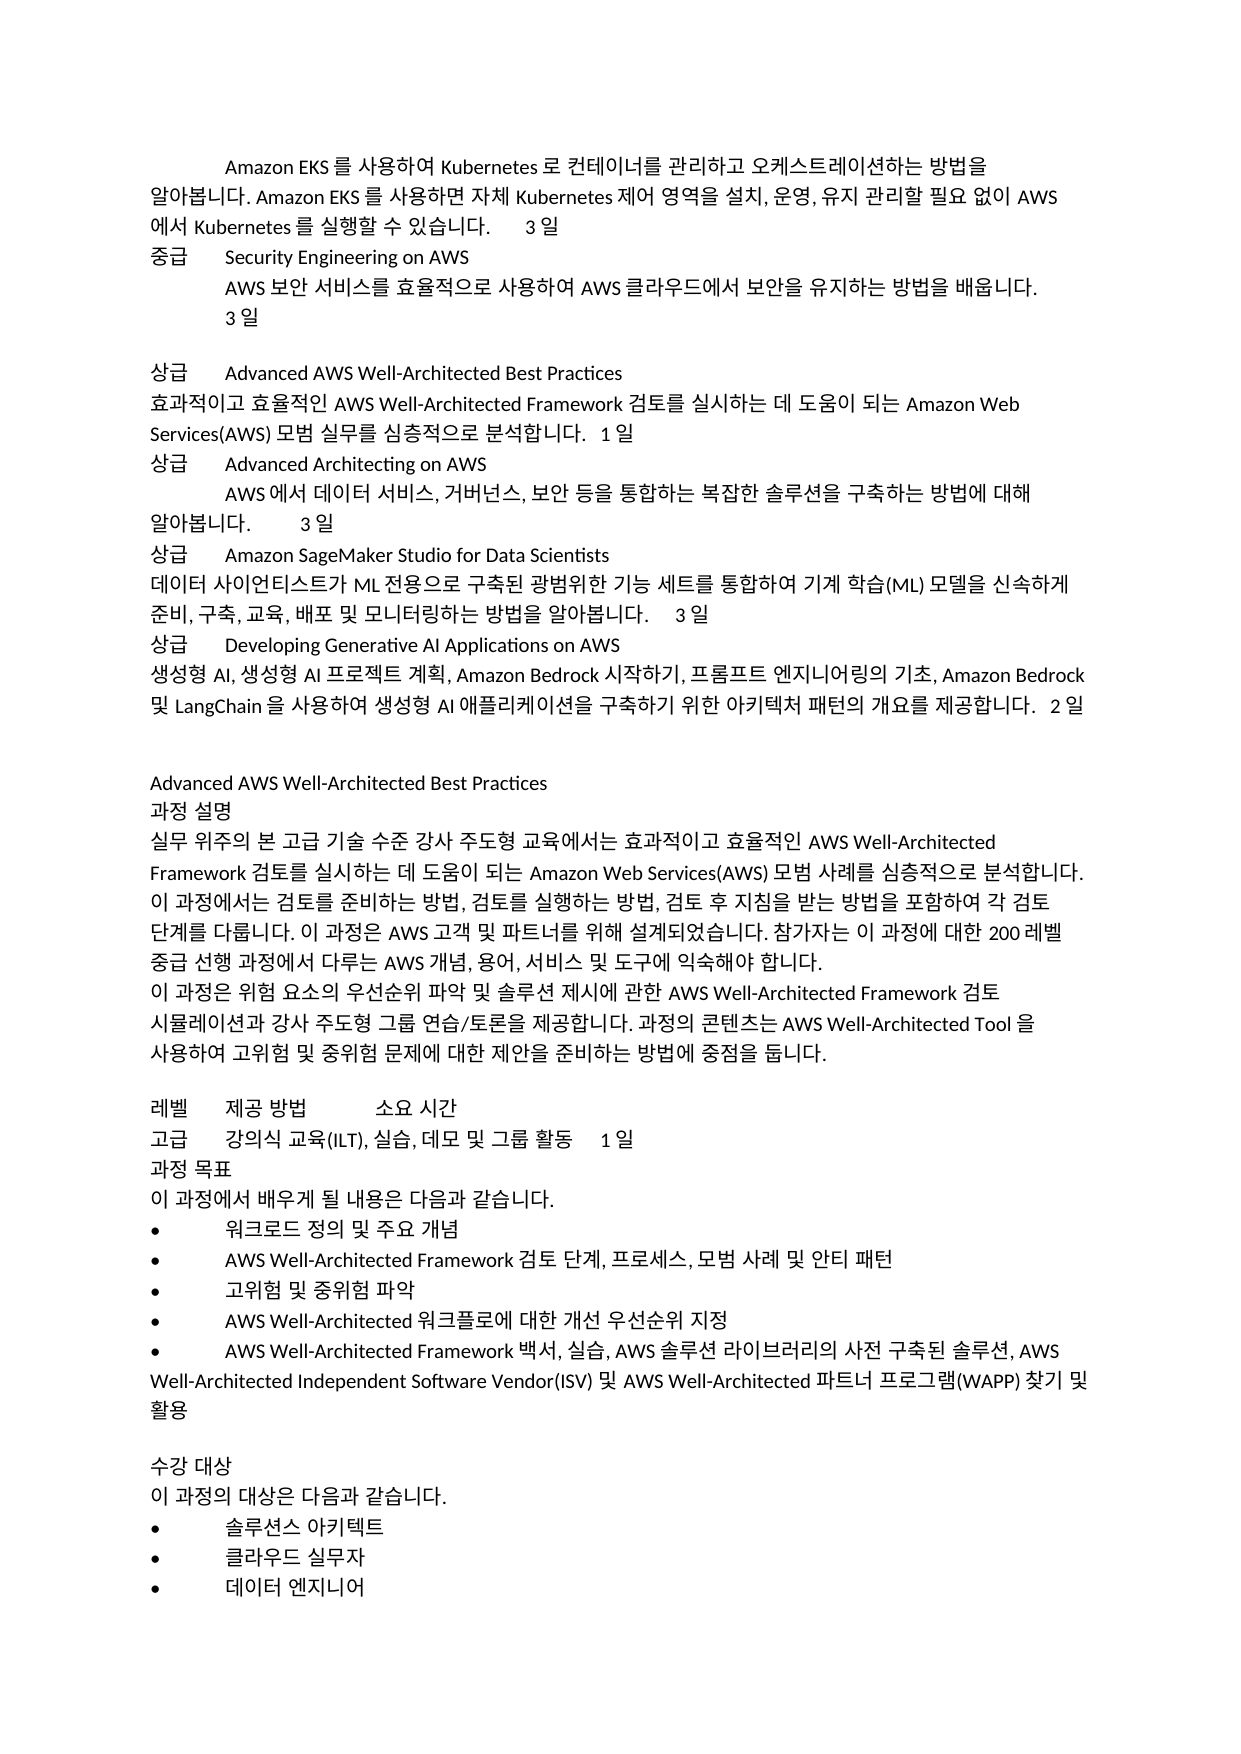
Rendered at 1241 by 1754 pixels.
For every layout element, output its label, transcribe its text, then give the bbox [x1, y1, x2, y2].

text • 솔루션스 아키텍트 [150, 1511, 1090, 1541]
text 이 과정에서 배우게 될 내용은 다음과 같습니다. [150, 1183, 1090, 1213]
text • 클라우드 실무자 [150, 1541, 1090, 1571]
text 중급 Security Engineering on AWS [150, 241, 1090, 271]
text 생성형 AI, 생성형 AI 프로젝트 계획, Amazon Bedrock 시작하기, 프롬프트 엔지니어링의 기초, Amazon Bedrock 및 LangChain을 사용하여 생성형 AI 애플리케이션을 구축하기 위한 아키텍처 패턴의 개요를 제공합니다. 2일 [150, 659, 1090, 719]
text 상급 Advanced AWS Well-Architected Best Practices [150, 357, 1090, 387]
text 레벨 제공 방법 소요 시간 [150, 1093, 1090, 1123]
text AWS에서 데이터 서비스, 거버넌스, 보안 등을 통합하는 복잡한 솔루션을 구축하는 방법에 대해 알아봅니다. 3일 [150, 477, 1090, 538]
text 효과적이고 효율적인 AWS Well-Architected Framework 검토를 실시하는 데 도움이 되는 Amazon Web Services(AWS) 모범 실무를 심층적으로 분석합니다. 1일 [150, 387, 1090, 447]
text • 워크로드 정의 및 주요 개념 [150, 1213, 1090, 1244]
text • AWS Well-Architected Framework 검토 단계, 프로세스, 모범 사례 및 안티 패턴 [150, 1244, 1090, 1274]
text 상급 Amazon SageMaker Studio for Data Scientists [150, 538, 1090, 568]
text Advanced AWS Well-Architected Best Practices [150, 770, 1090, 795]
text Amazon EKS를 사용하여 Kubernetes로 컨테이너를 관리하고 오케스트레이션하는 방법을 알아봅니다. Amazon EKS를 사용하면 자체 Kubernetes 제어 영역을 설치, 운영, 유지 관리할 필요 없이 AWS에서 Kubernetes를 실행할 수 있습니다. 3일 [150, 150, 1090, 241]
text 데이터 사이언티스트가 ML 전용으로 구축된 광범위한 기능 세트를 통합하여 기계 학습(ML) 모델을 신속하게 준비, 구축, 교육, 배포 및 모니터링하는 방법을 알아봅니다. 3일 [150, 568, 1090, 628]
text 과정 설명 [150, 795, 1090, 826]
text 수강 대상 [150, 1450, 1090, 1481]
text 과정 목표 [150, 1153, 1090, 1183]
text • AWS Well-Architected Framework 백서, 실습, AWS 솔루션 라이브러리의 사전 구축된 솔루션, AWS Well-Architected Independent Software Vendor(ISV) 및 AWS Well-Architected 파트너 프로그램(WAPP) 찾기 및 활용 [150, 1334, 1090, 1425]
text 고급 강의식 교육(ILT), 실습, 데모 및 그룹 활동 1일 [150, 1123, 1090, 1153]
text 상급 Advanced Architecting on AWS [150, 447, 1090, 477]
text • 고위험 및 중위험 파악 [150, 1274, 1090, 1304]
text • AWS Well-Architected 워크플로에 대한 개선 우선순위 지정 [150, 1304, 1090, 1334]
text AWS 보안 서비스를 효율적으로 사용하여 AWS 클라우드에서 보안을 유지하는 방법을 배웁니다. [150, 271, 1090, 301]
text 3일 [150, 301, 1090, 331]
text • 데이터 엔지니어 [150, 1571, 1090, 1601]
text 실무 위주의 본 고급 기술 수준 강사 주도형 교육에서는 효과적이고 효율적인 AWS Well-Architected Framework 검토를 실시하는 데 도움이 되는 Amazon Web Services(AWS) 모범 사례를 심층적으로 분석합니다. 이 과정에서는 검토를 준비하는 방법, 검토를 실행하는 방법, 검토 후 지침을 받는 방법을 포함하여 각 검토 단계를 다룹니다. 이 과정은 AWS 고객 및 파트너를 위해 설계되었습니다. 참가자는 이 과정에 대한 200 레벨 중급 선행 과정에서 다루는 AWS 개념, 용어, 서비스 및 도구에 익숙해야 합니다. [150, 826, 1090, 977]
text 상급 Developing Generative AI Applications on AWS [150, 628, 1090, 659]
text 이 과정의 대상은 다음과 같습니다. [150, 1481, 1090, 1511]
text 이 과정은 위험 요소의 우선순위 파악 및 솔루션 제시에 관한 AWS Well-Architected Framework 검토 시뮬레이션과 강사 주도형 그룹 연습/토론을 제공합니다. 과정의 콘텐츠는AWS Well-Architected Tool을 사용하여 고위험 및 중위험 문제에 대한 제안을 준비하는 방법에 중점을 둡니다. [150, 977, 1090, 1067]
